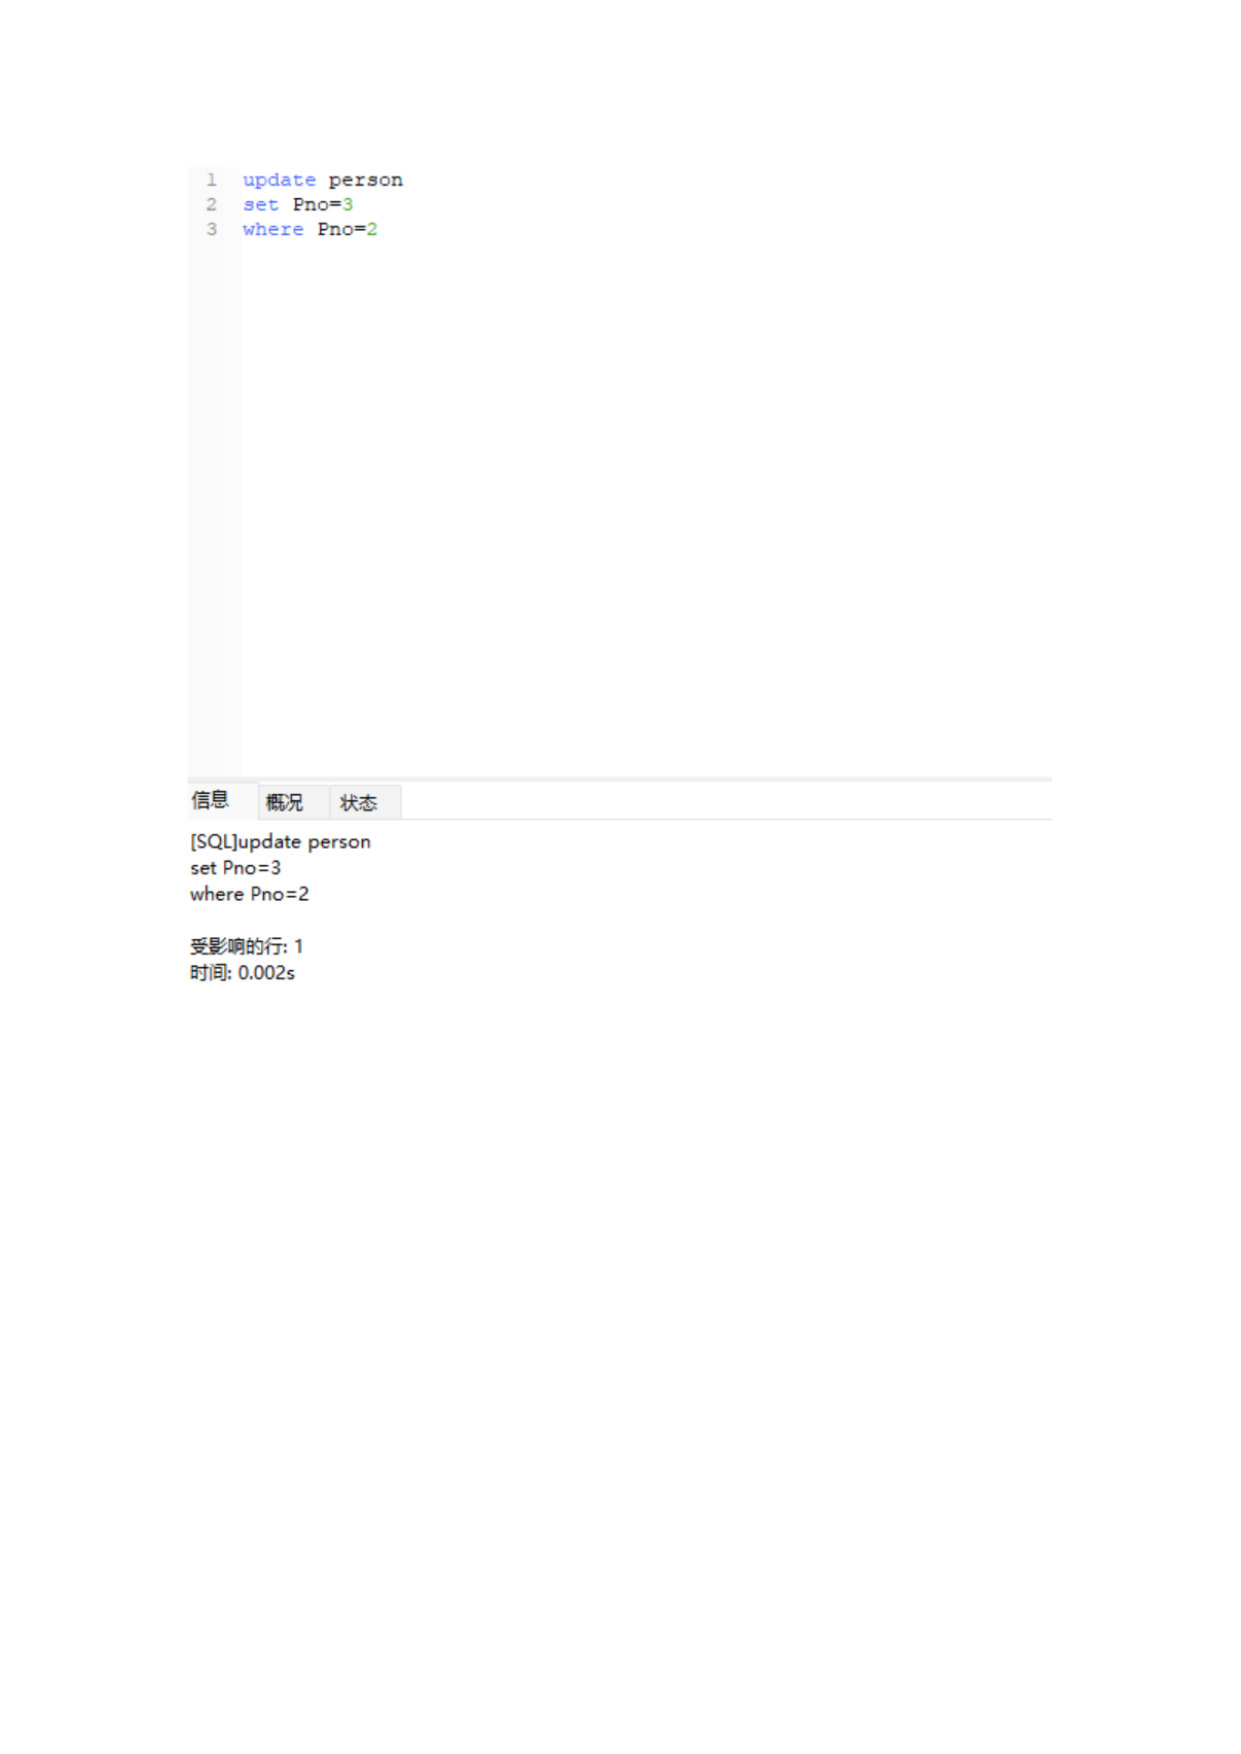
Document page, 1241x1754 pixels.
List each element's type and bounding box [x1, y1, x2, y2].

picture [187, 162, 1053, 1005]
